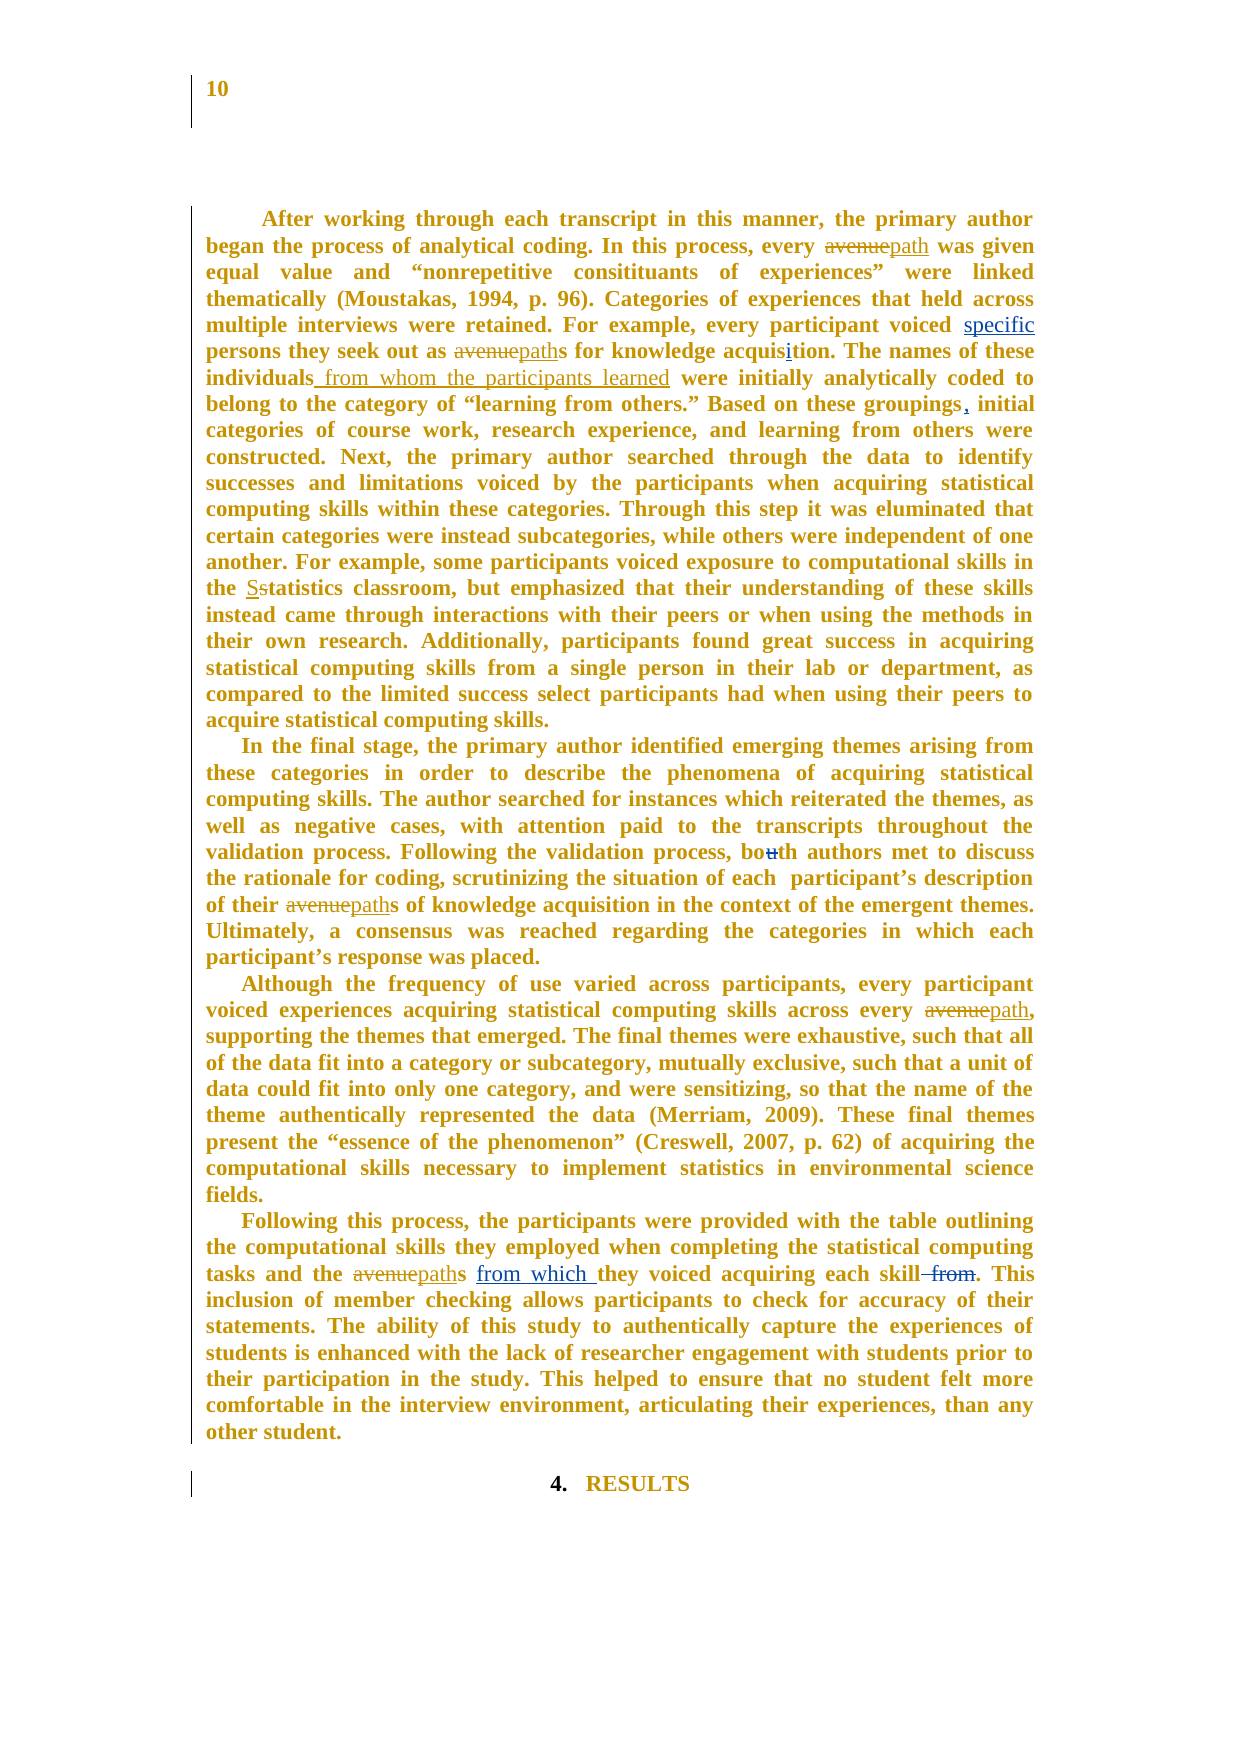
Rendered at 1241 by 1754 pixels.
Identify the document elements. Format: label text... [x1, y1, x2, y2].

text Although the frequency of use varied across participants, every participant voiced experiences acquiring statistical computing skills across every , supporting the themes that emerged. The final themes were exhaustive, such that all of the data fit into a category or subcategory, mutually exclusive, such that a unit of data could fit into only one category, and were sensitizing, so that the name of the theme authentically represented the data . These final themes present the “essence of the phenomenon” of acquiring the computational skills necessary to implement statistics in environmental science fields. [206, 970, 1035, 1207]
text Following this process, the participants were provided with the table outlining the computational skills they employed when completing the statistical computing tasks and the s they voiced acquiring each skill. This inclusion of member checking allows participants to check for accuracy of their statements. The ability of this study to authentically capture the experiences of students is enhanced with the lack of researcher engagement with students prior to their participation in the study. This helped to ensure that no student felt more comfortable in the interview environment, articulating their experiences, than any other student. [206, 1207, 1035, 1444]
text After working through each transcript in this manner, the primary author began the process of analytical coding. In this process, every was given equal value and “nonrepetitive consitituants of experiences” were linked thematically . Categories of experiences that held across multiple interviews were retained. For example, every participant voiced persons they seek out as s for knowledge acquistion. The names of these individuals were initially analytically coded to belong to the category of “learning from others.” Based on these groupings initial categories of course work, research experience, and learning from others were constructed. Next, the primary author searched through the data to identify successes and limitations voiced by the participants when acquiring statistical computing skills within these categories. Through this step it was eluminated that certain categories were instead subcategories, while others were independent of one another. For example, some participants voiced exposure to computational skills in the tatistics classroom, but emphasized that their understanding of these skills instead came through interactions with their peers or when using the methods in their own research. Additionally, participants found great success in acquiring statistical computing skills from a single person in their lab or department, as compared to the limited success select participants had when using their peers to acquire statistical computing skills. [206, 206, 1035, 733]
text In the final stage, the primary author identified emerging themes arising from these categories in order to describe the phenomena of acquiring statistical computing skills. The author searched for instances which reiterated the themes, as well as negative cases, with attention paid to the transcripts throughout the validation process. Following the validation process, both authors met to discuss the rationale for coding, scrutinizing the situation of each participant’s description of their s of knowledge acquisition in the context of the emergent themes. Ultimately, a consensus was reached regarding the categories in which each participant’s response was placed. [206, 733, 1035, 970]
subtitle results [206, 1471, 1035, 1497]
